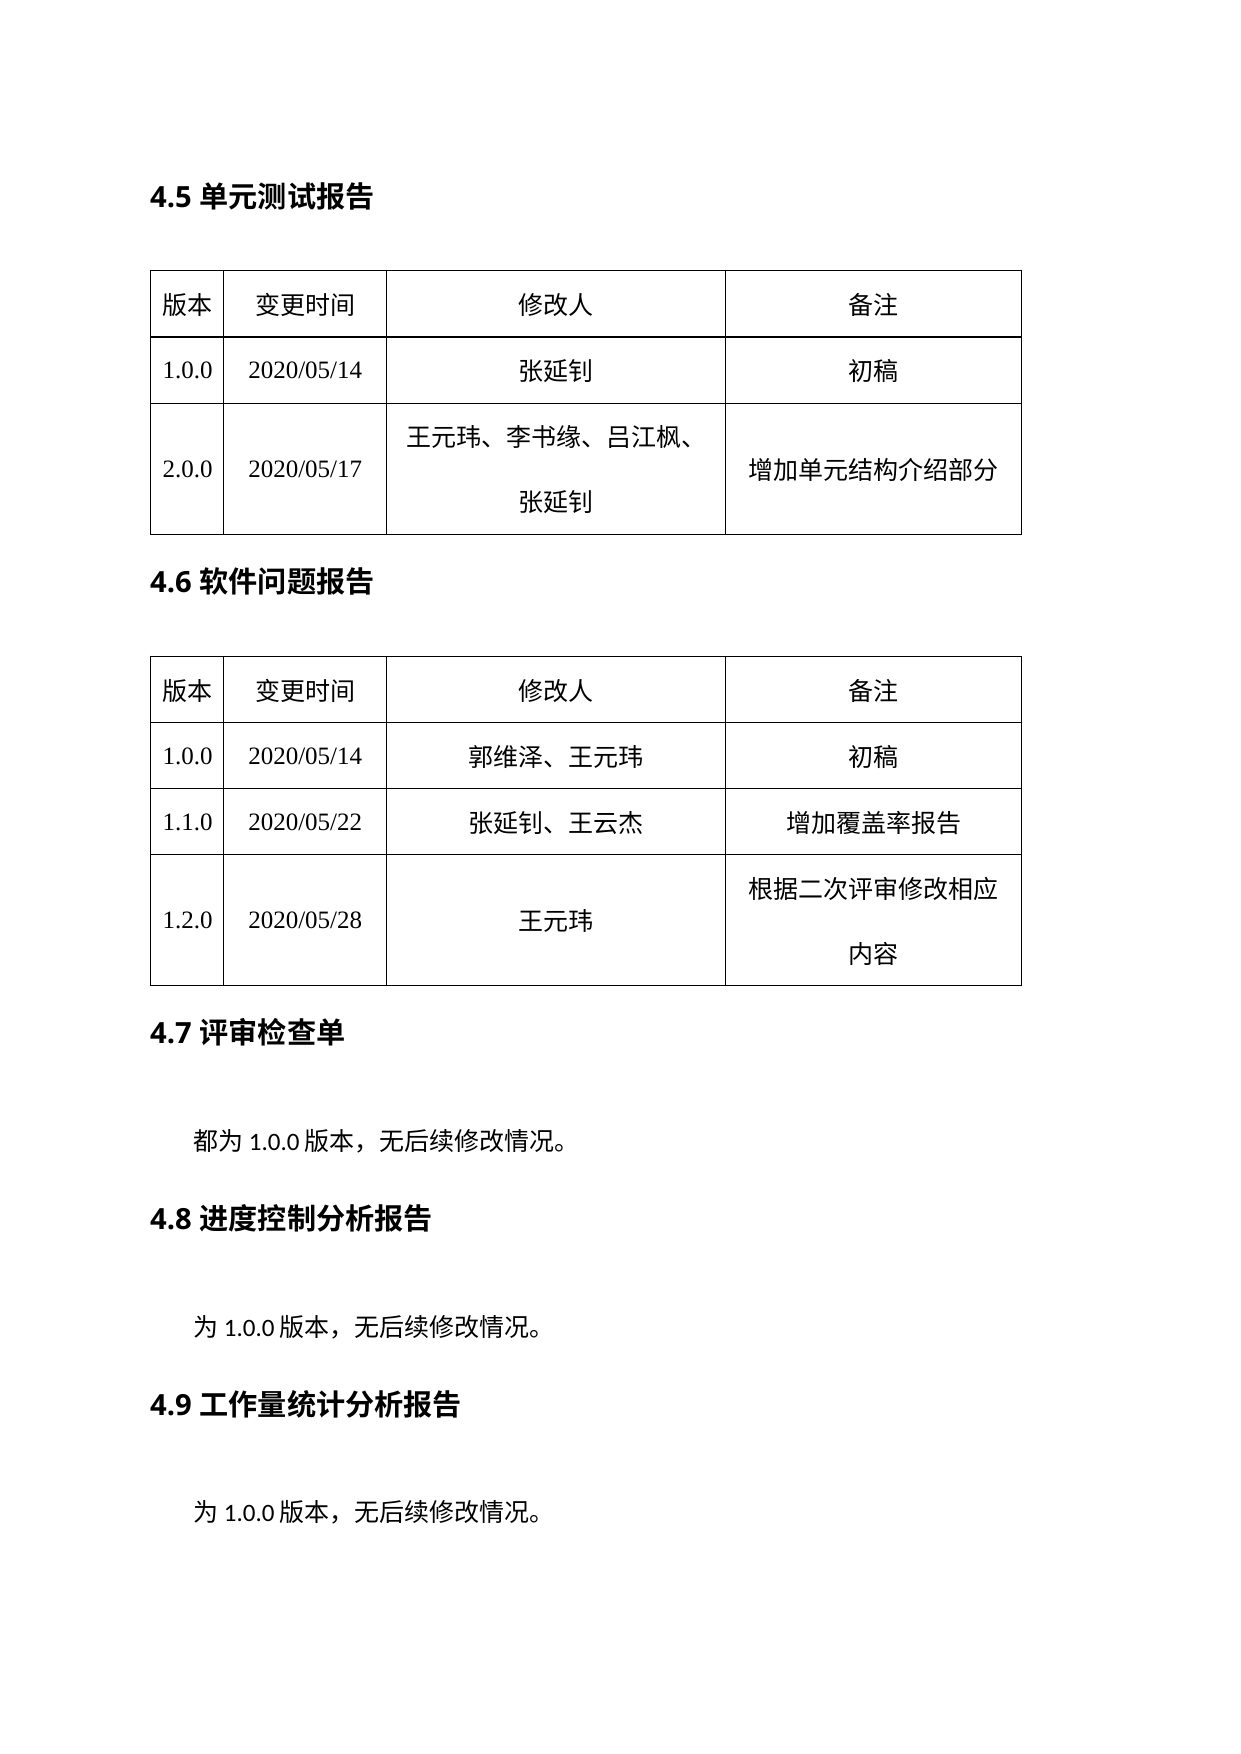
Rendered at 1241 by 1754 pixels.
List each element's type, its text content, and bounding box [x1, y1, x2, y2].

table_cell 2020/05/28 [224, 855, 386, 985]
table_cell 1.2.0 [151, 855, 223, 985]
table_cell 郭维泽、王元玮 [387, 723, 725, 788]
table_cell 2020/05/17 [224, 404, 386, 533]
table_cell 1.1.0 [151, 789, 223, 854]
table_cell 张延钊 [387, 338, 725, 402]
table_cell 2020/05/22 [224, 789, 386, 854]
table_cell 根据二次评审修改相应内容 [726, 855, 1021, 985]
table_cell 王元玮、李书缘、吕江枫、张延钊 [387, 404, 725, 533]
subtitle 4.9 工作量统计分析报告 [150, 1370, 1090, 1435]
subtitle 4.7 评审检查单 [150, 998, 1090, 1063]
subtitle 4.6 软件问题报告 [150, 547, 1090, 612]
table_cell 王元玮 [387, 855, 725, 985]
table_header 备注 [726, 657, 1021, 722]
table_header 版本 [151, 271, 223, 336]
table_header 变更时间 [224, 657, 386, 722]
table_cell 2.0.0 [151, 404, 223, 533]
table_cell 张延钊、王云杰 [387, 789, 725, 854]
text 为1.0.0版本，无后续修改情况。 [150, 1293, 1090, 1358]
subtitle 4.5 单元测试报告 [150, 162, 1090, 227]
text 为1.0.0版本，无后续修改情况。 [150, 1478, 1090, 1543]
text 都为1.0.0版本，无后续修改情况。 [150, 1107, 1090, 1172]
table_header 修改人 [387, 657, 725, 722]
table_cell 增加单元结构介绍部分 [726, 404, 1021, 533]
table_cell 2020/05/14 [224, 338, 386, 402]
table_cell 1.0.0 [151, 338, 223, 402]
table_cell 2020/05/14 [224, 723, 386, 788]
table_header 变更时间 [224, 271, 386, 336]
table_header 备注 [726, 271, 1021, 336]
table_cell 初稿 [726, 723, 1021, 788]
table_cell 初稿 [726, 338, 1021, 402]
table_header 修改人 [387, 271, 725, 336]
table_header 版本 [151, 657, 223, 722]
subtitle 4.8 进度控制分析报告 [150, 1184, 1090, 1249]
table_cell 增加覆盖率报告 [726, 789, 1021, 854]
table_cell 1.0.0 [151, 723, 223, 788]
